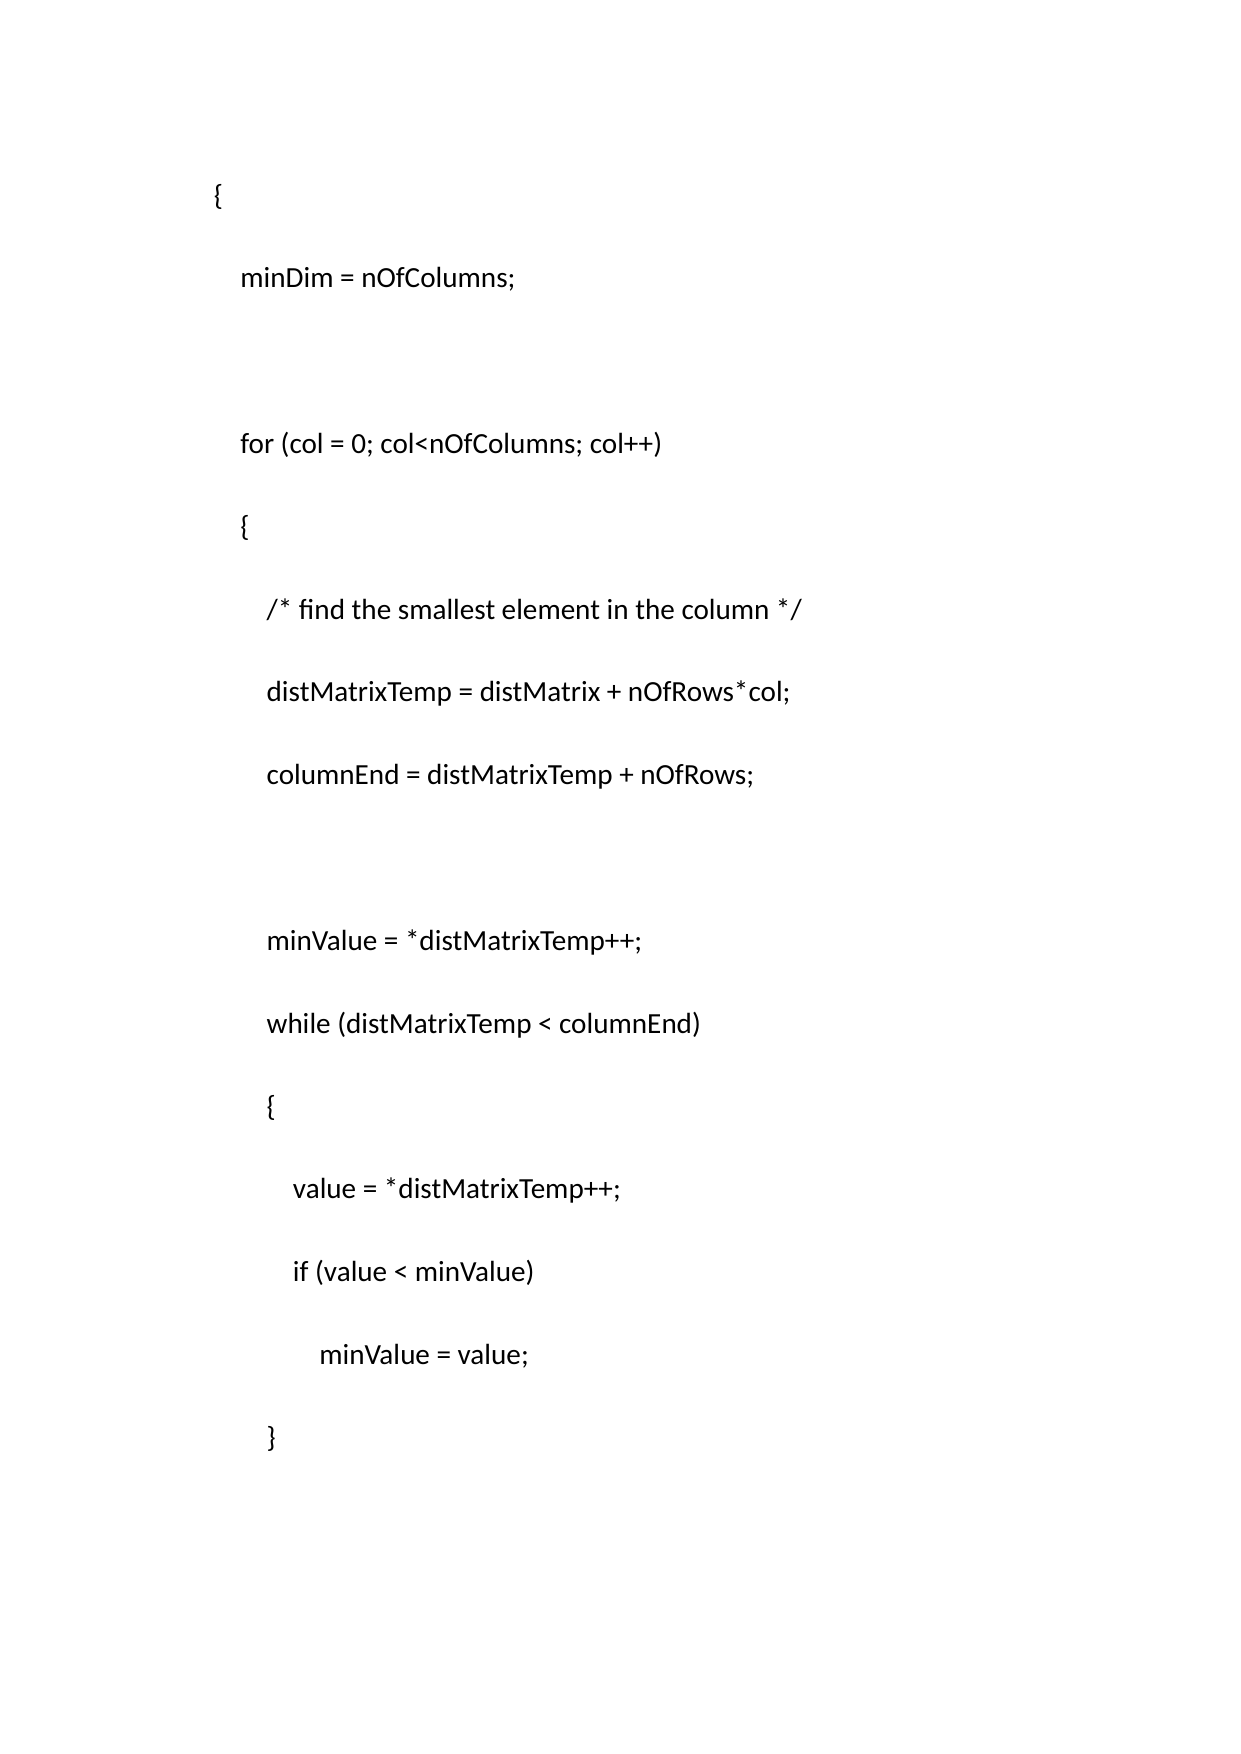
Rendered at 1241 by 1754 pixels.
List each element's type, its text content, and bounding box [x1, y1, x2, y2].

text { [187, 162, 1053, 227]
text distMatrixTemp = distMatrix + nOfRows*col; [187, 659, 1053, 724]
text columnEnd = distMatrixTemp + nOfRows; [187, 742, 1053, 807]
text /* find the smallest element in the column */ [187, 576, 1053, 641]
text { [187, 1073, 1053, 1138]
text while (distMatrixTemp < columnEnd) [187, 990, 1053, 1055]
text } [187, 1404, 1053, 1469]
text minDim = nOfColumns; [187, 245, 1053, 310]
text minValue = value; [187, 1321, 1053, 1386]
text for (col = 0; col<nOfColumns; col++) [187, 410, 1053, 475]
text minValue = *distMatrixTemp++; [187, 907, 1053, 972]
text value = *distMatrixTemp++; [187, 1156, 1053, 1221]
text { [187, 493, 1053, 558]
text if (value < minValue) [187, 1238, 1053, 1303]
